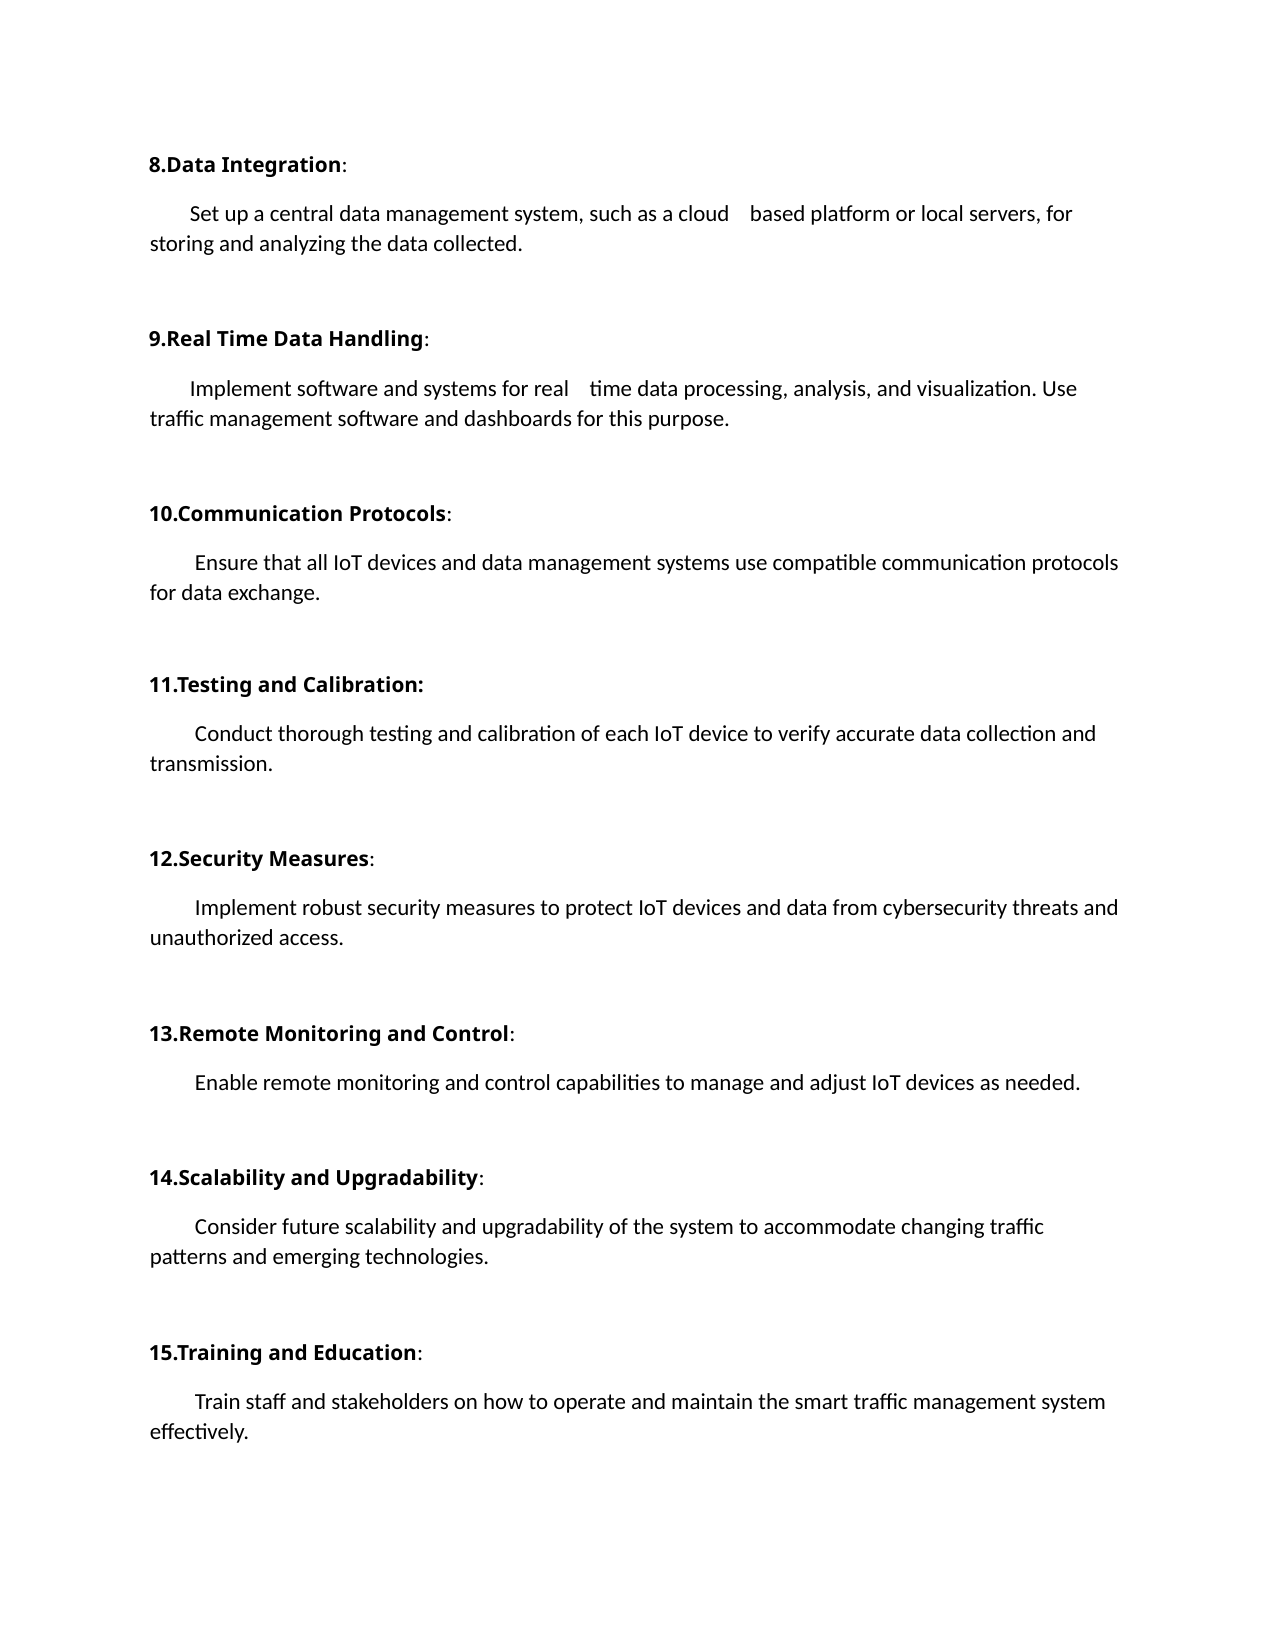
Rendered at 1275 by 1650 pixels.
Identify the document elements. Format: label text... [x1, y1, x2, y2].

text Implement robust security measures to protect IoT devices and data from cybersecurity threats and unauthorized access. [148, 893, 1124, 951]
text Ensure that all IoT devices and data management systems use compatible communication protocols for data exchange. [148, 548, 1124, 606]
text 14.Scalability and Upgradability: [148, 1163, 1124, 1192]
text Set up a central data management system, such as a cloud based platform or local servers, for storing and analyzing the data collected. [148, 199, 1124, 257]
text 13.Remote Monitoring and Control: [148, 1019, 1124, 1047]
text 15.Training and Education: [148, 1338, 1124, 1366]
text Train staff and stakeholders on how to operate and maintain the smart traffic management system effectively. [148, 1387, 1124, 1445]
text 10.Communication Protocols: [148, 499, 1124, 528]
text Consider future scalability and upgradability of the system to accommodate changing traffic patterns and emerging technologies. [148, 1212, 1124, 1270]
text 8.Data Integration: [148, 150, 1124, 178]
text Implement software and systems for real time data processing, analysis, and visualization. Use traffic management software and dashboards for this purpose. [148, 374, 1124, 432]
text 12.Security Measures: [148, 844, 1124, 873]
text 9.Real Time Data Handling: [148, 324, 1124, 353]
text Enable remote monitoring and control capabilities to manage and adjust IoT devices as needed. [148, 1068, 1124, 1096]
text 11.Testing and Calibration: [148, 670, 1124, 698]
text Conduct thorough testing and calibration of each IoT device to verify accurate data collection and transmission. [148, 719, 1124, 777]
